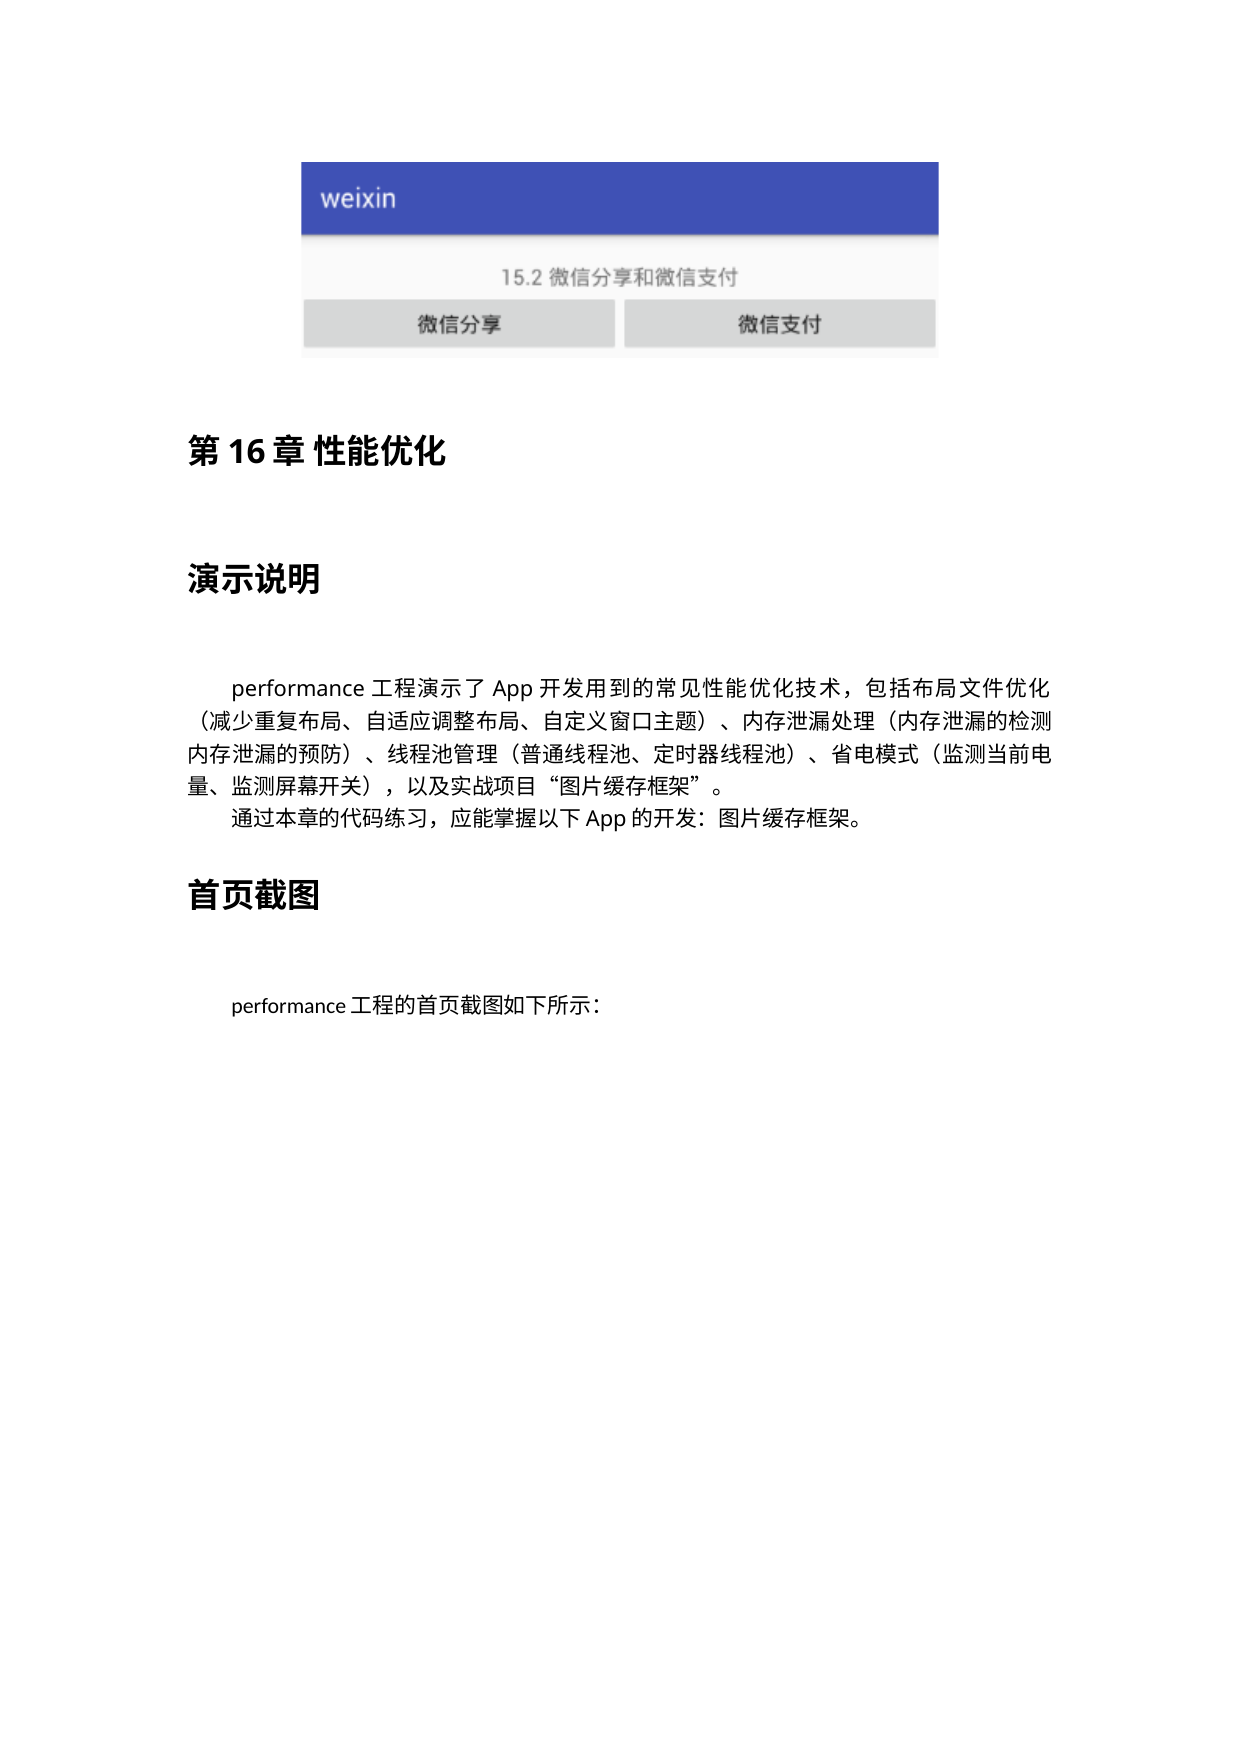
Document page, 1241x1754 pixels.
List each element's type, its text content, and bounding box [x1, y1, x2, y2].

subtitle 第16章 性能优化 [187, 417, 1053, 482]
text performance工程的首页截图如下所示： [187, 988, 1053, 1020]
text performance工程演示了App开发用到的常见性能优化技术，包括布局文件优化（减少重复布局、自适应调整布局、自定义窗口主题）、内存泄漏处理（内存泄漏的检测、内存泄漏的预防）、线程池管理（普通线程池、定时器线程池）、省电模式（监测当前电量、监测屏幕开关），以及实战项目“图片缓存框架”。 [187, 671, 1053, 801]
subtitle 演示说明 [187, 544, 1053, 609]
subtitle 首页截图 [187, 861, 1053, 926]
text 通过本章的代码练习，应能掌握以下App的开发：图片缓存框架。 [187, 801, 1053, 834]
picture [301, 162, 939, 358]
